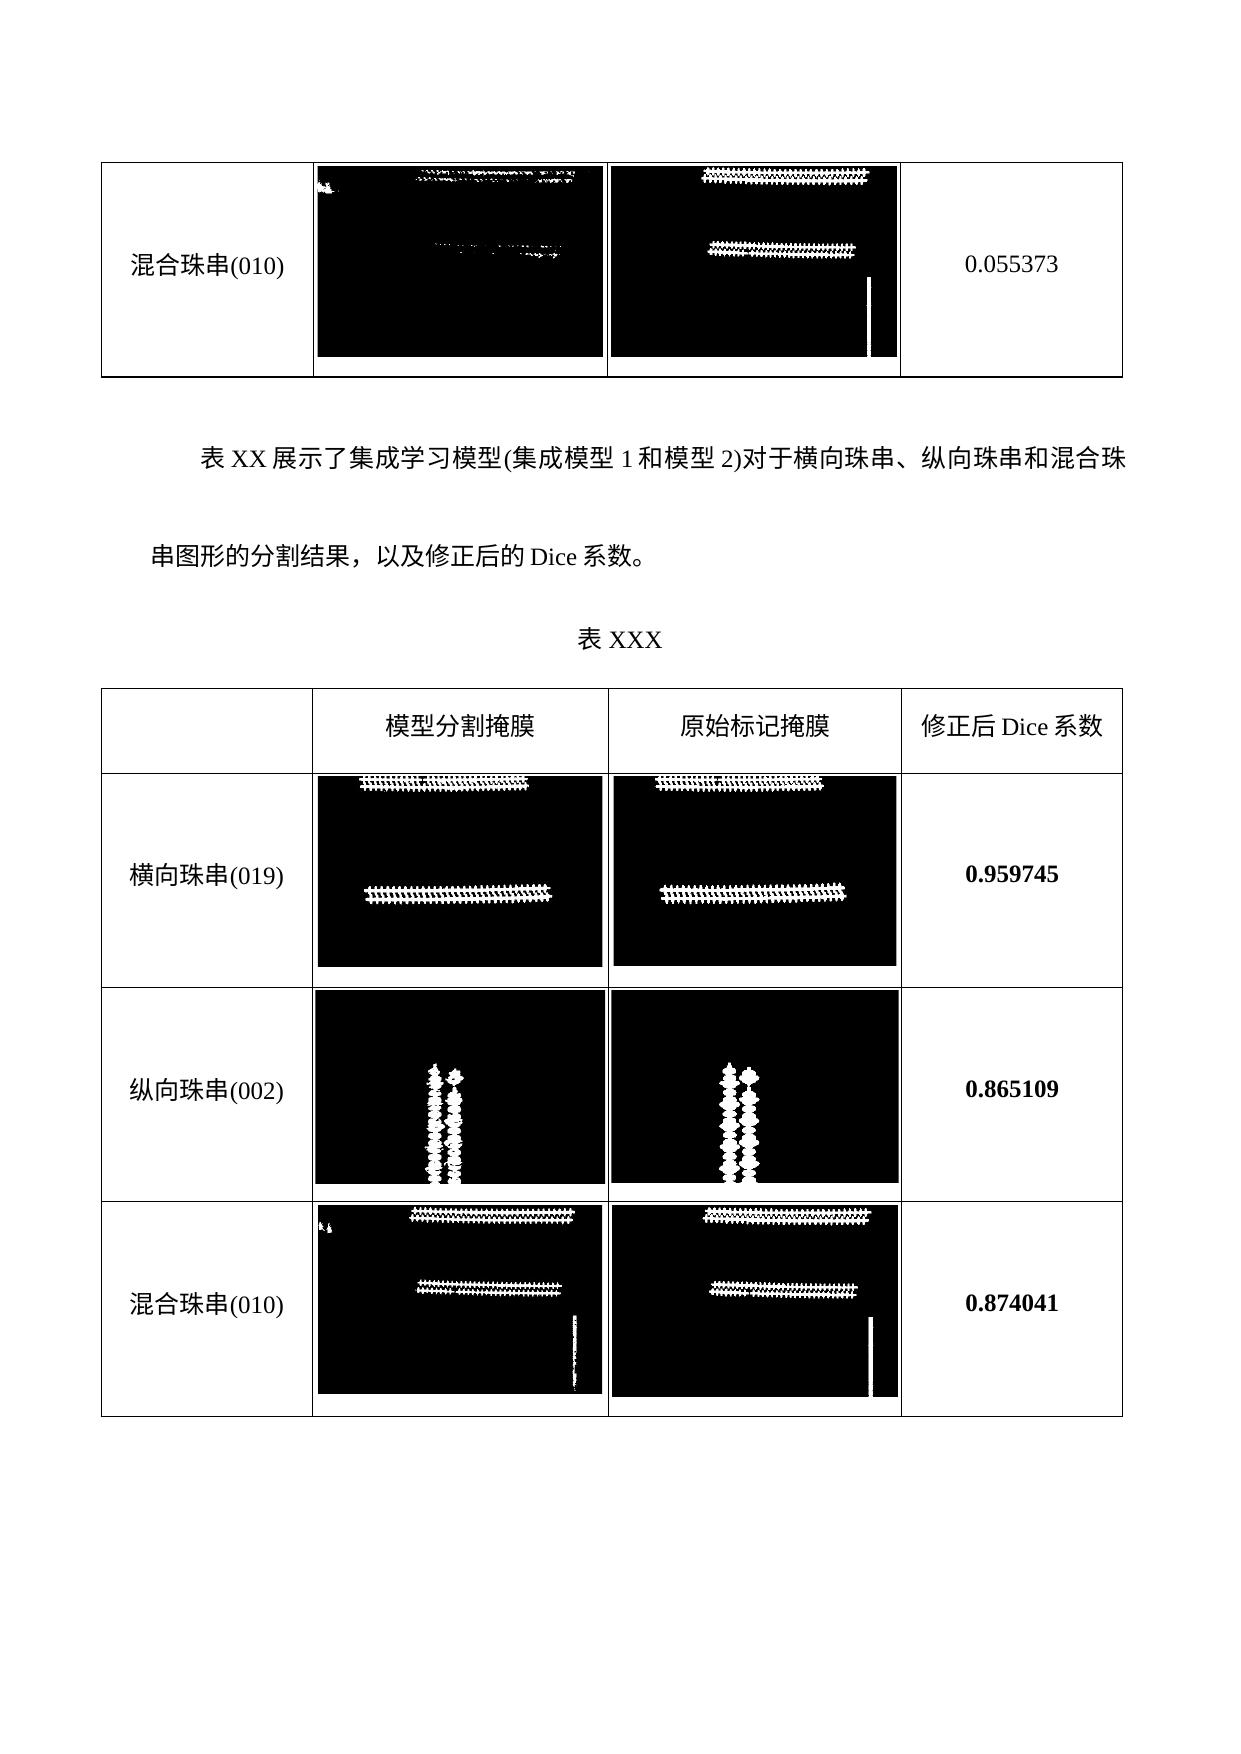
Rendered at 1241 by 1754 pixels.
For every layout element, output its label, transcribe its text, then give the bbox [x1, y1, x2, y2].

table_header 原始标记掩膜 [609, 689, 901, 772]
picture [315, 990, 605, 1184]
picture [317, 776, 603, 967]
table_cell 0.865109 [902, 988, 1122, 1201]
table_cell [609, 774, 901, 987]
table_cell 横向珠串(019) [102, 774, 312, 987]
table_header 模型分割掩膜 [313, 689, 608, 772]
picture [318, 1205, 603, 1394]
picture [613, 776, 897, 966]
table_cell 0.055373 [901, 163, 1122, 376]
table_cell 纵向珠串(002) [102, 988, 312, 1201]
picture [612, 1205, 898, 1397]
text 表 XXX [112, 605, 1128, 670]
table_cell 混合珠串(010) [102, 1202, 312, 1416]
table_header 修正后Dice系数 [902, 689, 1122, 772]
picture [611, 990, 899, 1183]
table_cell [313, 1202, 608, 1416]
table_cell [314, 163, 607, 376]
table_cell [313, 988, 608, 1201]
table_cell 混合珠串(010) [102, 163, 313, 376]
table_cell [609, 988, 901, 1201]
table_header [102, 689, 312, 772]
table_cell 0.959745 [902, 774, 1122, 987]
table_cell [609, 1202, 901, 1416]
picture [317, 166, 603, 357]
table_cell 0.874041 [902, 1202, 1122, 1416]
picture [611, 166, 897, 357]
list 表XX展示了集成学习模型(集成模型1和模型2)对于横向珠串、纵向珠串和混合珠串图形的分割结果，以及修正后的Dice系数。 [150, 424, 1128, 587]
table_cell [313, 774, 608, 987]
table_cell [608, 163, 900, 376]
